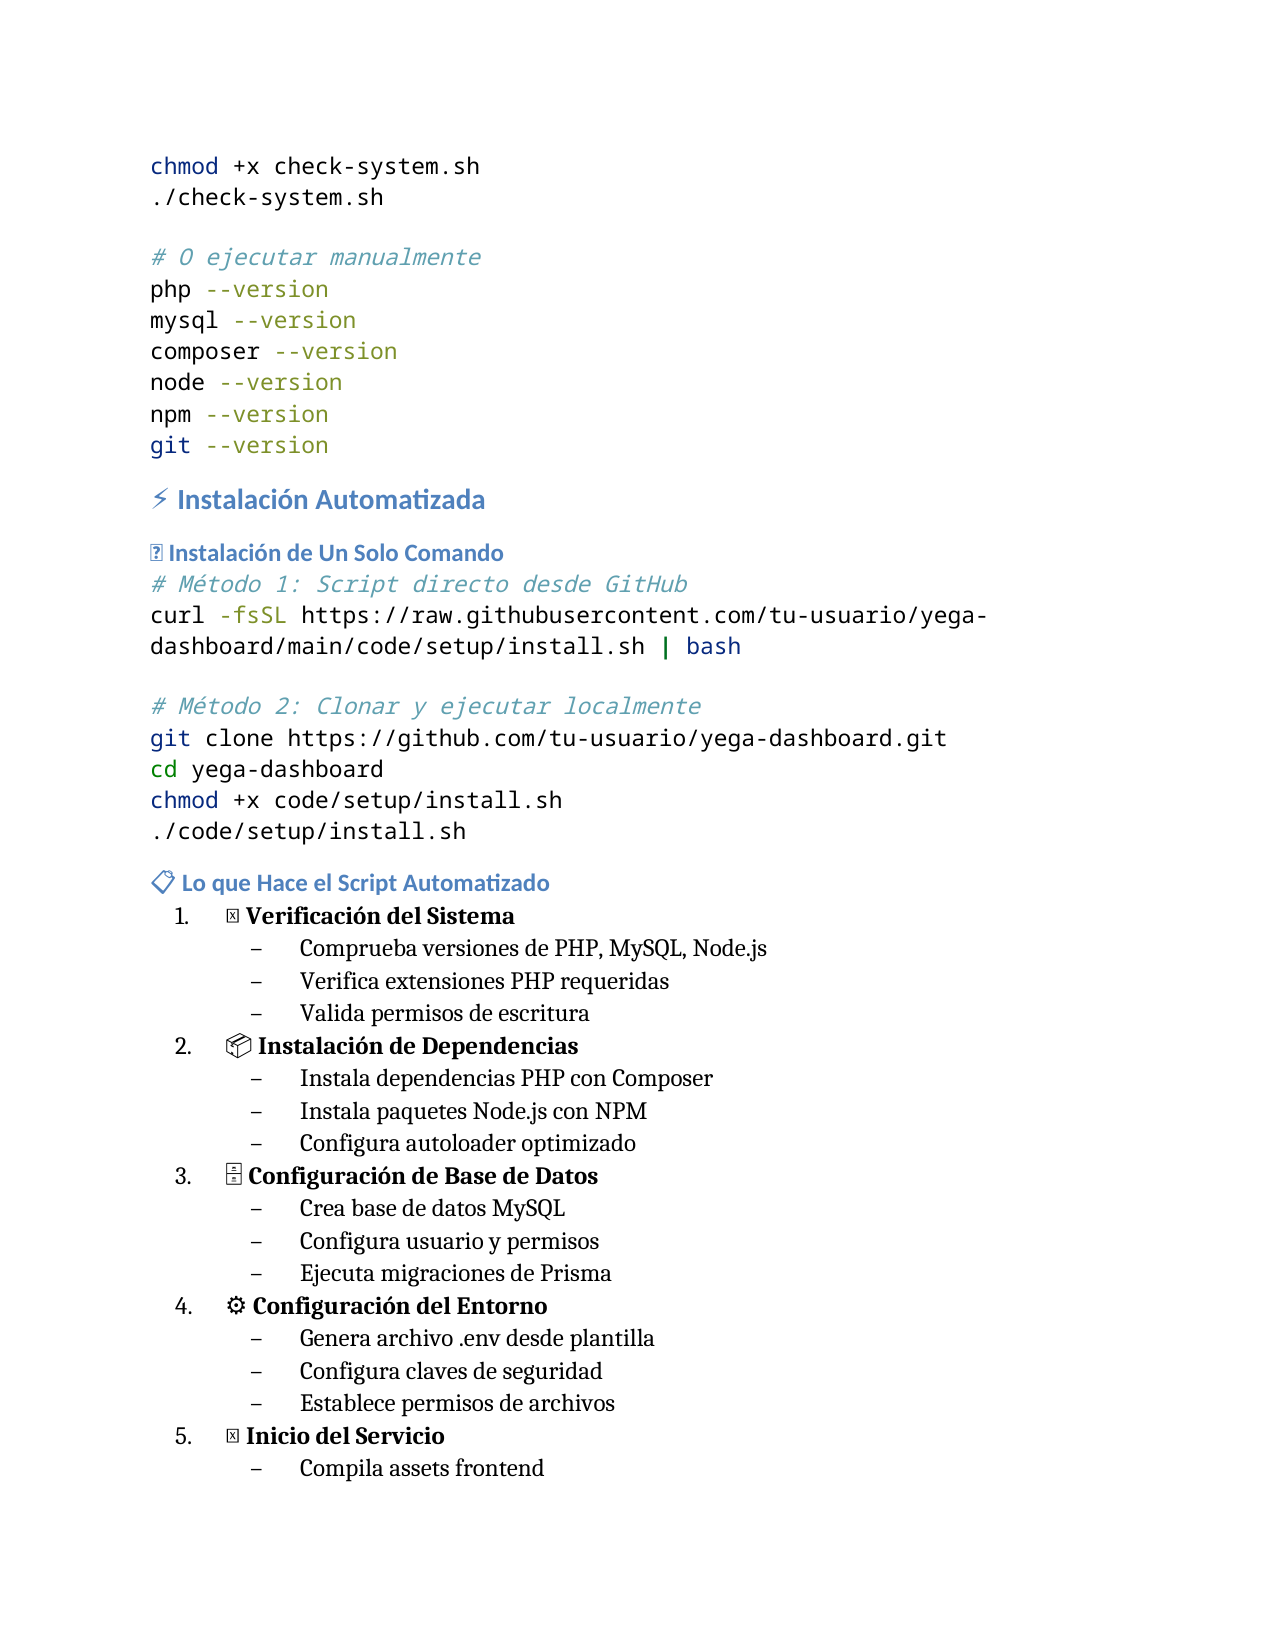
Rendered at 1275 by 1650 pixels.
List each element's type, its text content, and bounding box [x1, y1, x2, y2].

list Establece permisos de archivos [250, 1389, 1125, 1418]
subtitle 🚀 Instalación de Un Solo Comando [150, 537, 1125, 568]
list Compila assets frontend [250, 1454, 1125, 1483]
list Comprueba versiones de PHP, MySQL, Node.js [250, 934, 1125, 963]
list 📦 Instalación de Dependencias [175, 1032, 1125, 1060]
list Configura autoloader optimizado [250, 1129, 1125, 1158]
list Configura claves de seguridad [250, 1357, 1125, 1385]
list 🚀 Inicio del Servicio [175, 1422, 1125, 1450]
list Instala paquetes Node.js con NPM [250, 1097, 1125, 1125]
list Genera archivo .env desde plantilla [250, 1324, 1125, 1353]
list ⚙️ Configuración del Entorno [175, 1292, 1125, 1320]
list Configura usuario y permisos [250, 1227, 1125, 1255]
list ✅ Verificación del Sistema [175, 902, 1125, 930]
list Ejecuta migraciones de Prisma [250, 1259, 1125, 1288]
subtitle 📋 Lo que Hace el Script Automatizado [150, 867, 1125, 898]
list Verifica extensiones PHP requeridas [250, 967, 1125, 995]
list Instala dependencias PHP con Composer [250, 1064, 1125, 1093]
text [150, 150, 1125, 460]
list Crea base de datos MySQL [250, 1194, 1125, 1223]
subtitle ⚡ Instalación Automatizada [150, 481, 1125, 516]
list 🗄️ Configuración de Base de Datos [175, 1162, 1125, 1190]
list Valida permisos de escritura [250, 999, 1125, 1028]
text # Método 1: Script directo desde GitHub curl -fsSL https://raw.githubusercontent.com/tu-usuario/yega-dashboard/main/code/setup/install.sh | bash # Método 2: Clonar y ejecutar localmente git clone https://github.com/tu-usuario/yega-dashboard.git cd yega-dashboard chmod +x code/setup/install.sh ./code/setup/install.sh [150, 568, 1125, 847]
